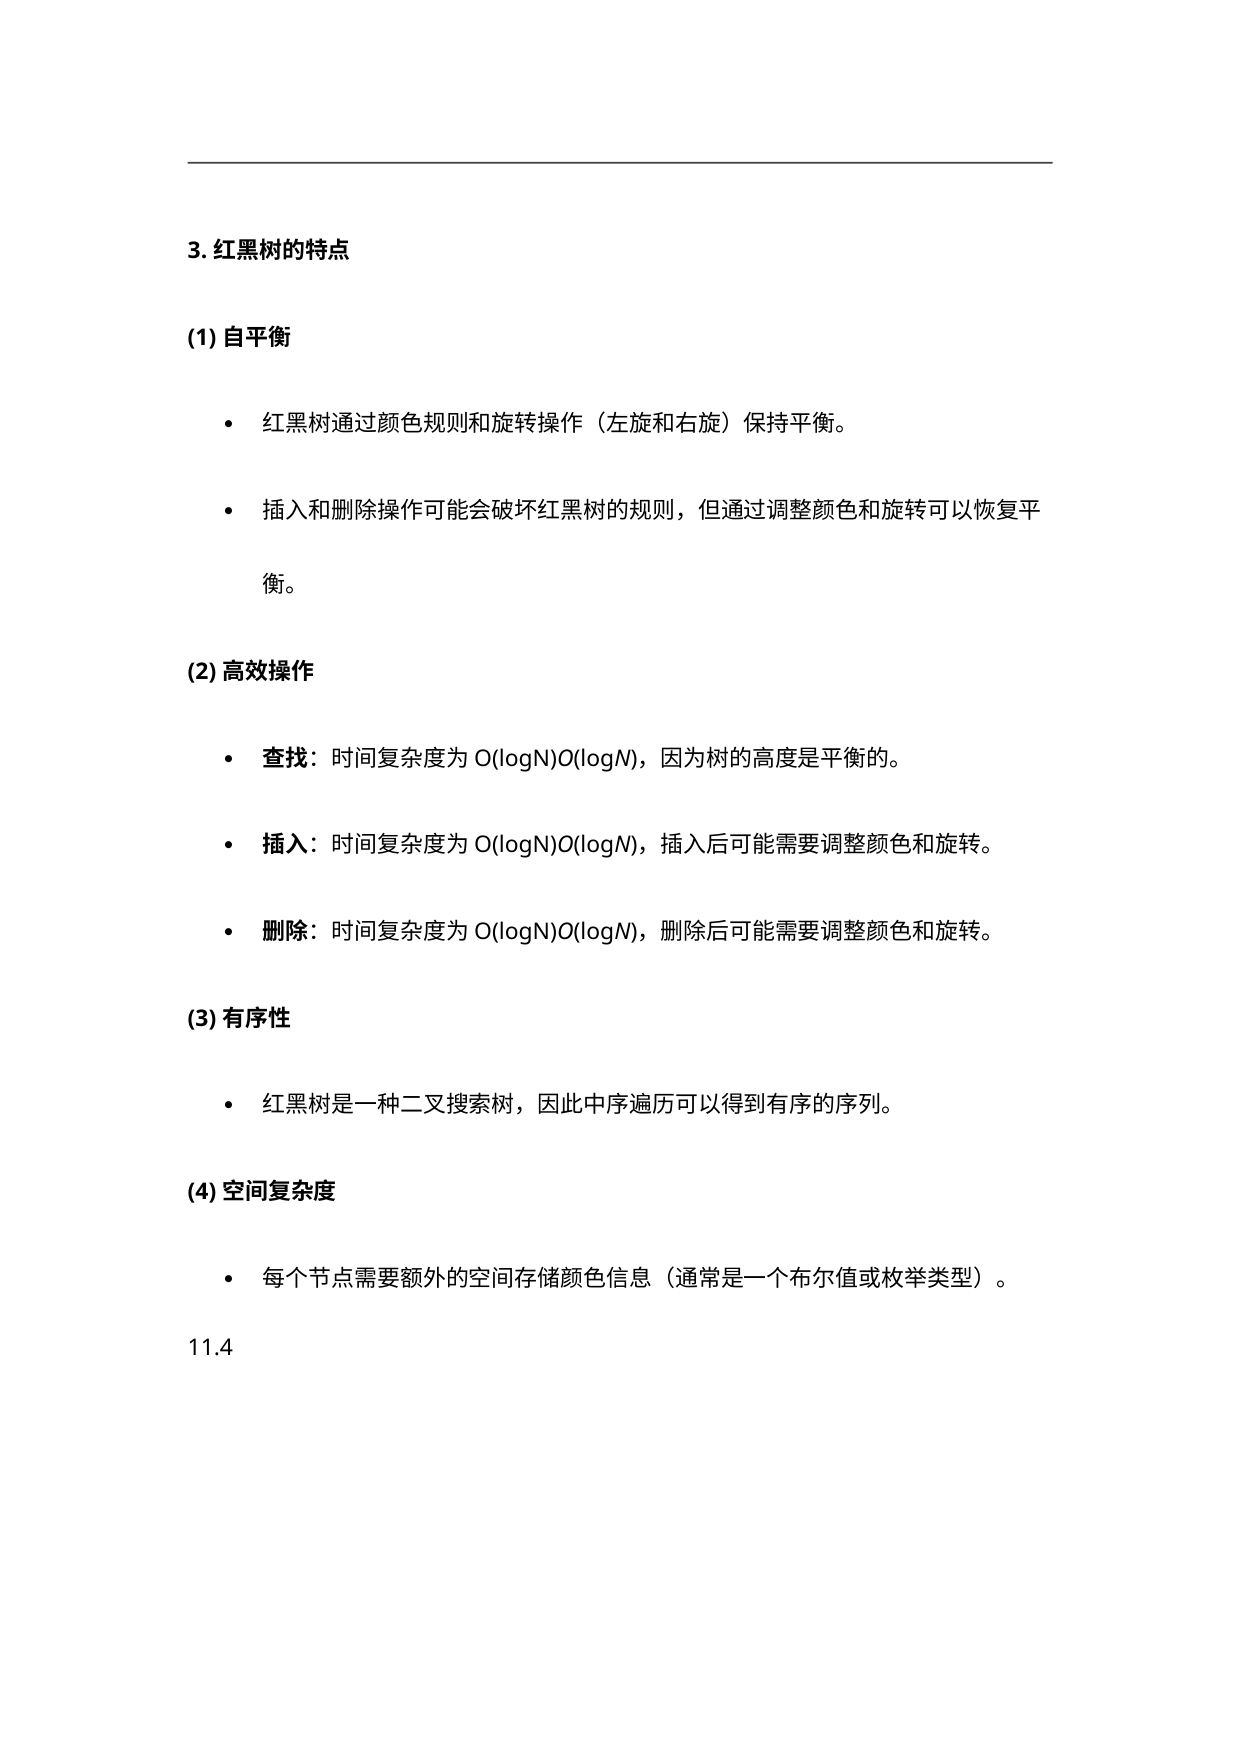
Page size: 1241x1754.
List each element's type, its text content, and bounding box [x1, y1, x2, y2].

list 插入和删除操作可能会破坏红黑树的规则，但通过调整颜色和旋转可以恢复平衡。 [225, 476, 1053, 615]
text 3. 红黑树的特点 [187, 216, 1053, 281]
text (3) 有序性 [187, 984, 1053, 1049]
text 11.4 [187, 1330, 1053, 1363]
list 删除：时间复杂度为 O(log⁡N)O(logN)，删除后可能需要调整颜色和旋转。 [225, 897, 1053, 962]
list 每个节点需要额外的空间存储颜色信息（通常是一个布尔值或枚举类型）。 [225, 1243, 1053, 1308]
text (2) 高效操作 [187, 637, 1053, 702]
list 查找：时间复杂度为 O(log⁡N)O(logN)，因为树的高度是平衡的。 [225, 724, 1053, 789]
list 红黑树是一种二叉搜索树，因此中序遍历可以得到有序的序列。 [225, 1070, 1053, 1135]
text (4) 空间复杂度 [187, 1157, 1053, 1222]
text (1) 自平衡 [187, 302, 1053, 367]
list 红黑树通过颜色规则和旋转操作（左旋和右旋）保持平衡。 [225, 389, 1053, 454]
list 插入：时间复杂度为 O(log⁡N)O(logN)，插入后可能需要调整颜色和旋转。 [225, 810, 1053, 875]
